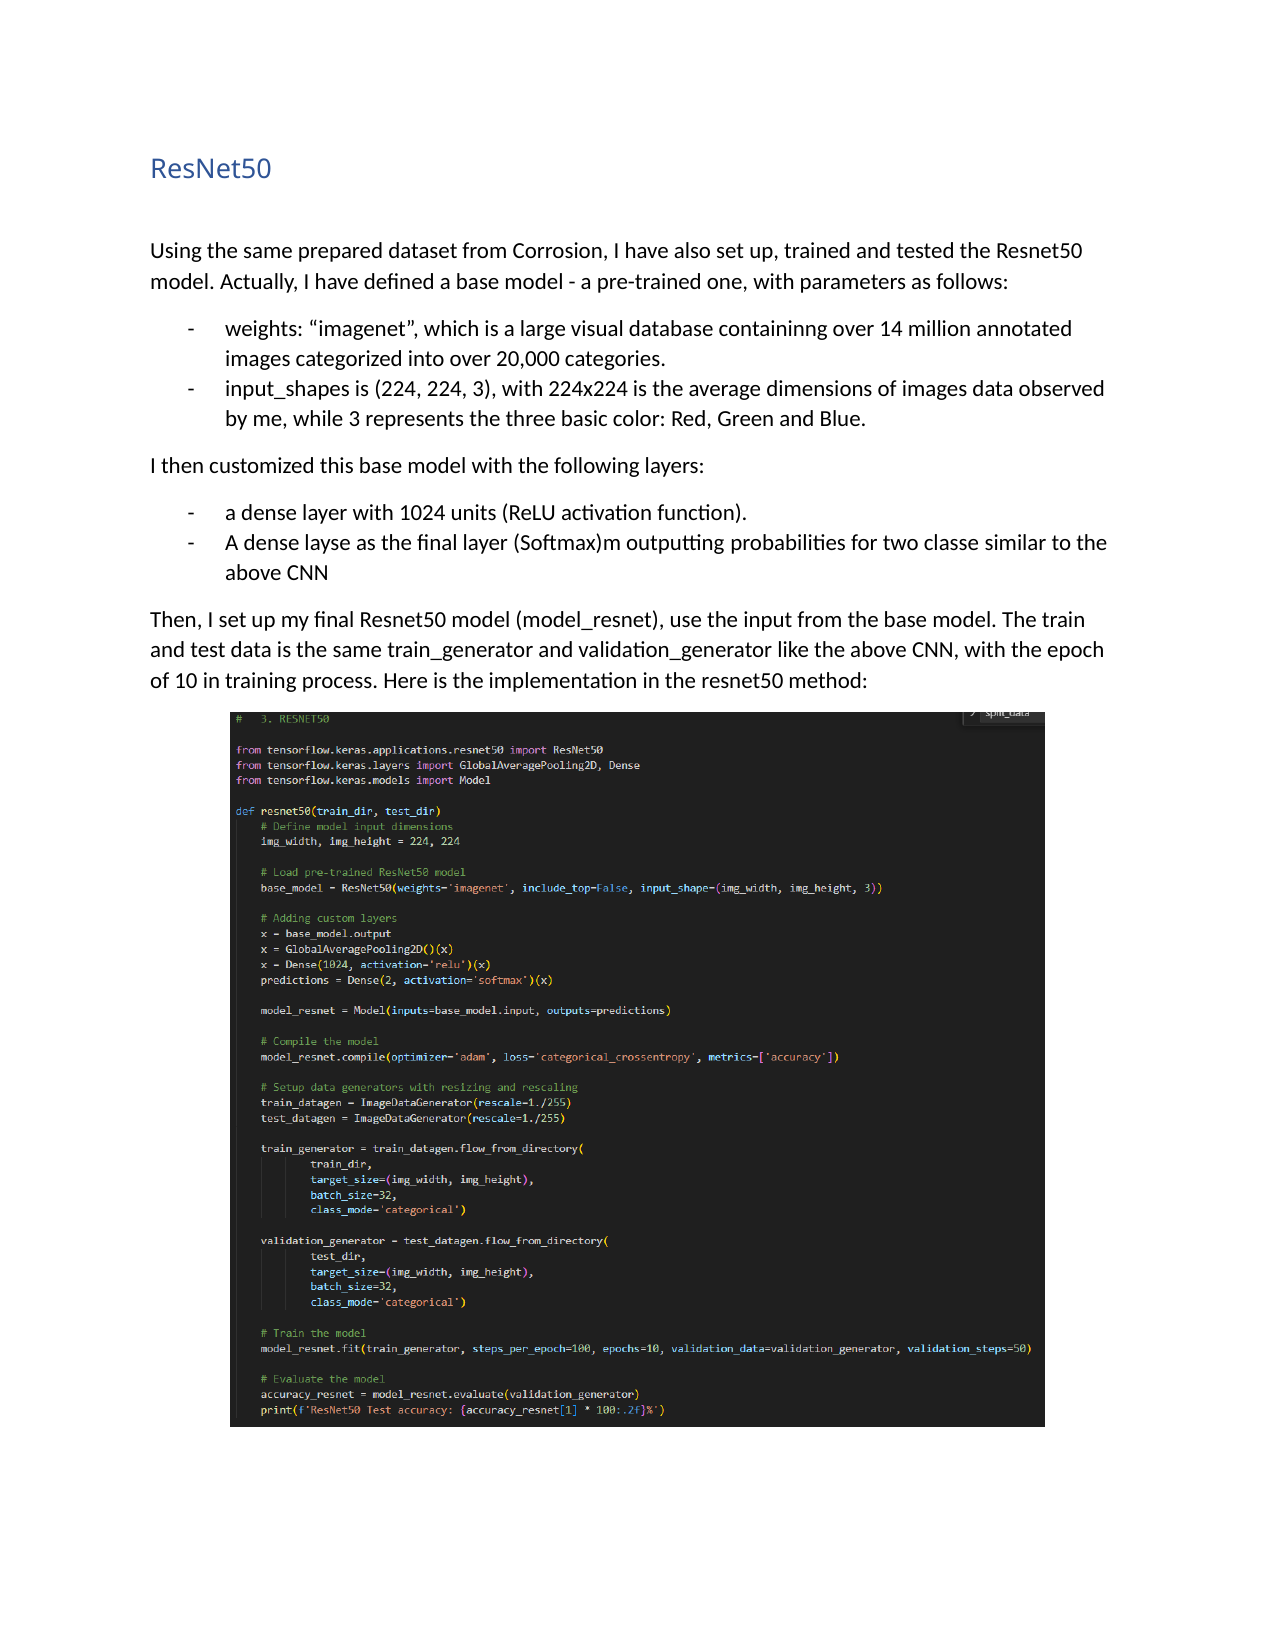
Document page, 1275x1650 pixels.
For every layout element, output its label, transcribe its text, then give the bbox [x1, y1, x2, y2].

list input_shapes is (224, 224, 3), with 224x224 is the average dimensions of images data observed by me, while 3 represents the three basic color: Red, Green and Blue. [187, 374, 1125, 432]
picture [230, 712, 1045, 1427]
list A dense layse as the final layer (Softmax)m outputting probabilities for two classe similar to the above CNN [187, 528, 1125, 587]
list weights: “imagenet”, which is a large visual database containinng over 14 million annotated images categorized into over 20,000 categories. [187, 314, 1125, 372]
text Then, I set up my final Resnet50 model (model_resnet), use the input from the base model. The train and test data is the same train_generator and validation_generator like the above CNN, with the epoch of 10 in training process. Here is the implementation in the resnet50 method: [150, 605, 1125, 694]
text Using the same prepared dataset from Corrosion, I have also set up, trained and tested the Resnet50 model. Actually, I have defined a base model - a pre-trained one, with parameters as follows: [150, 237, 1125, 295]
list a dense layer with 1024 units (ReLU activation function). [187, 498, 1125, 526]
text I then customized this base model with the following layers: [150, 451, 1125, 479]
subtitle ResNet50 [150, 150, 1125, 187]
